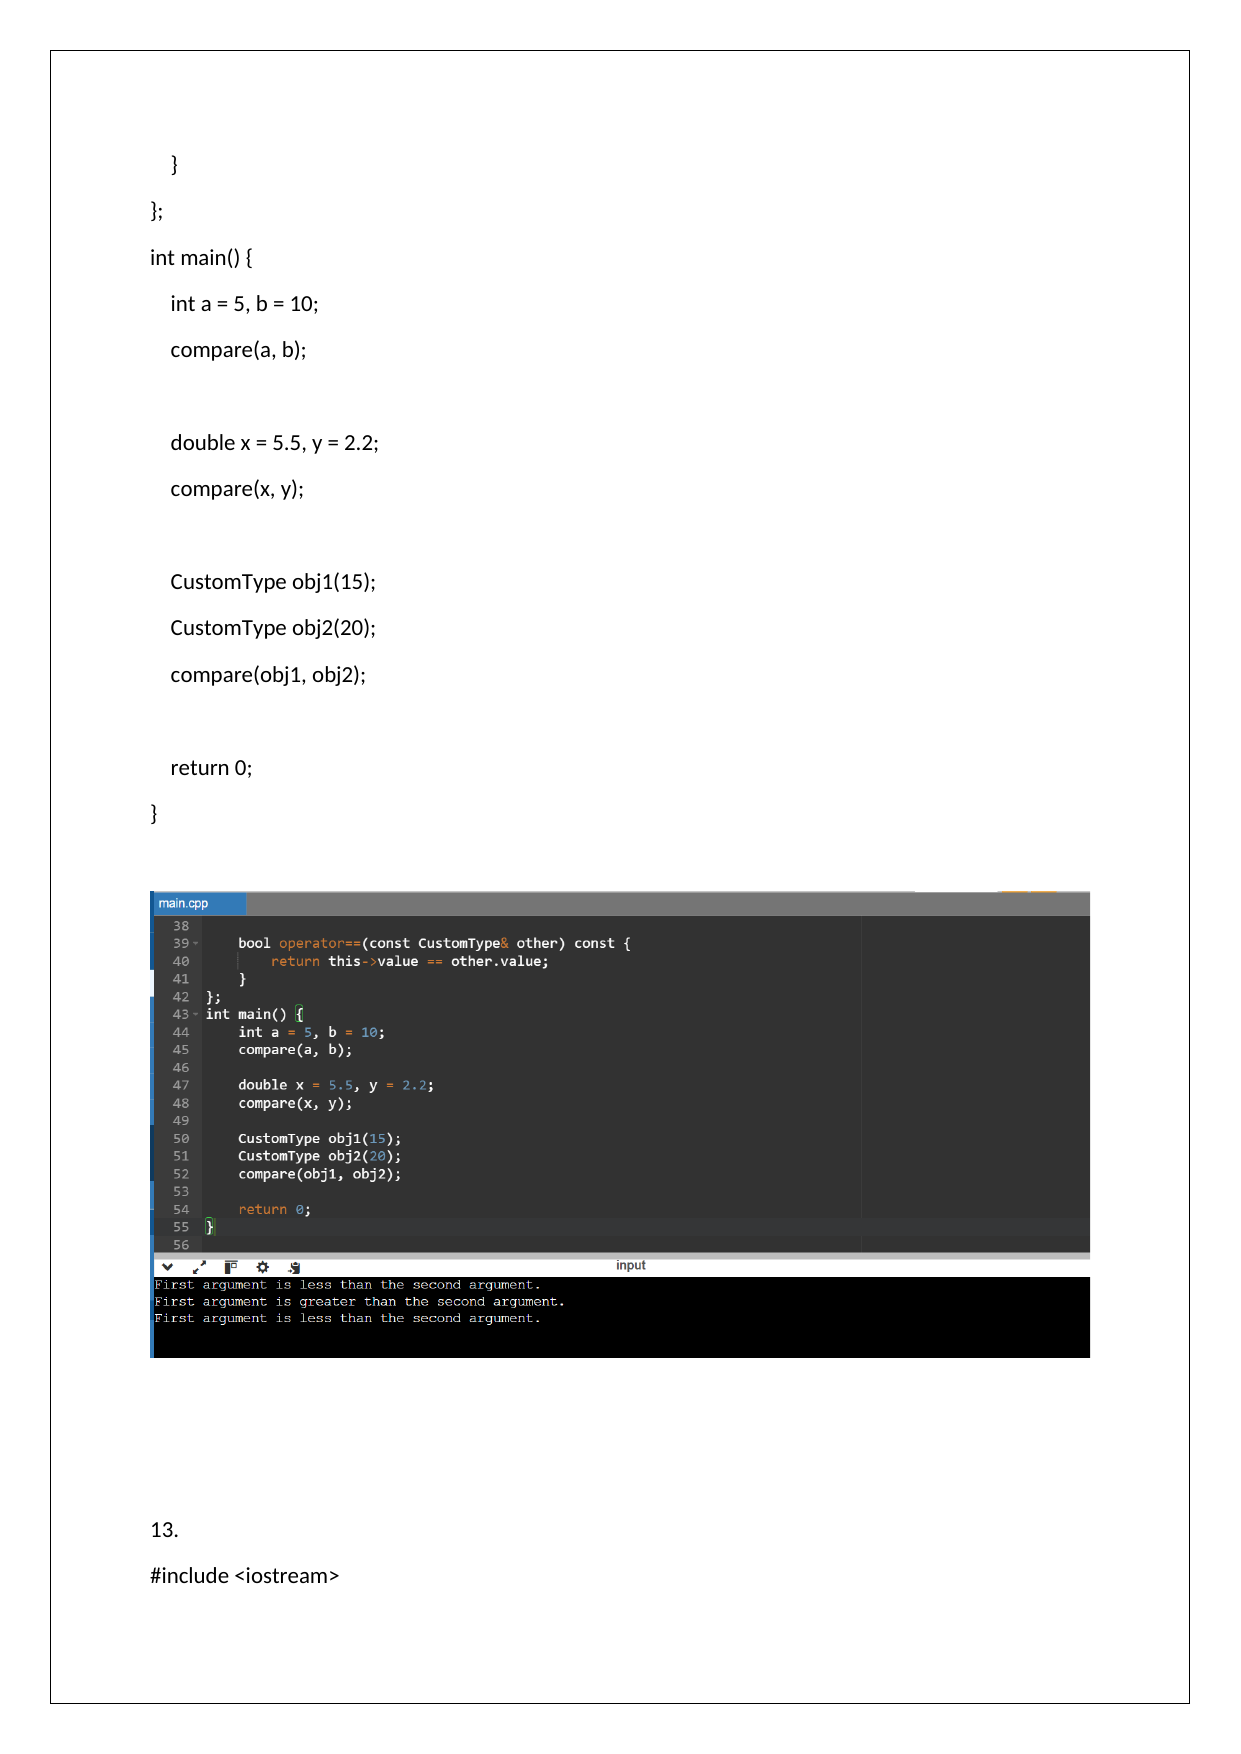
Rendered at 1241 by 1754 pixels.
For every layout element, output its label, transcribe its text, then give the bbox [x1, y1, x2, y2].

text compare(x, y); [150, 474, 1090, 502]
text double x = 5.5, y = 2.2; [150, 428, 1090, 456]
text int a = 5, b = 10; [150, 289, 1090, 317]
text }; [150, 196, 1090, 224]
text compare(a, b); [150, 335, 1090, 363]
text } [150, 799, 1090, 827]
text return 0; [150, 753, 1090, 781]
text 13. [150, 1515, 1090, 1543]
text CustomType obj1(15); [150, 567, 1090, 595]
text CustomType obj2(20); [150, 613, 1090, 642]
text int main() { [150, 243, 1090, 271]
picture [150, 891, 1091, 1358]
text #include <iostream> [150, 1561, 1090, 1589]
text compare(obj1, obj2); [150, 660, 1090, 688]
text } [150, 150, 1090, 178]
